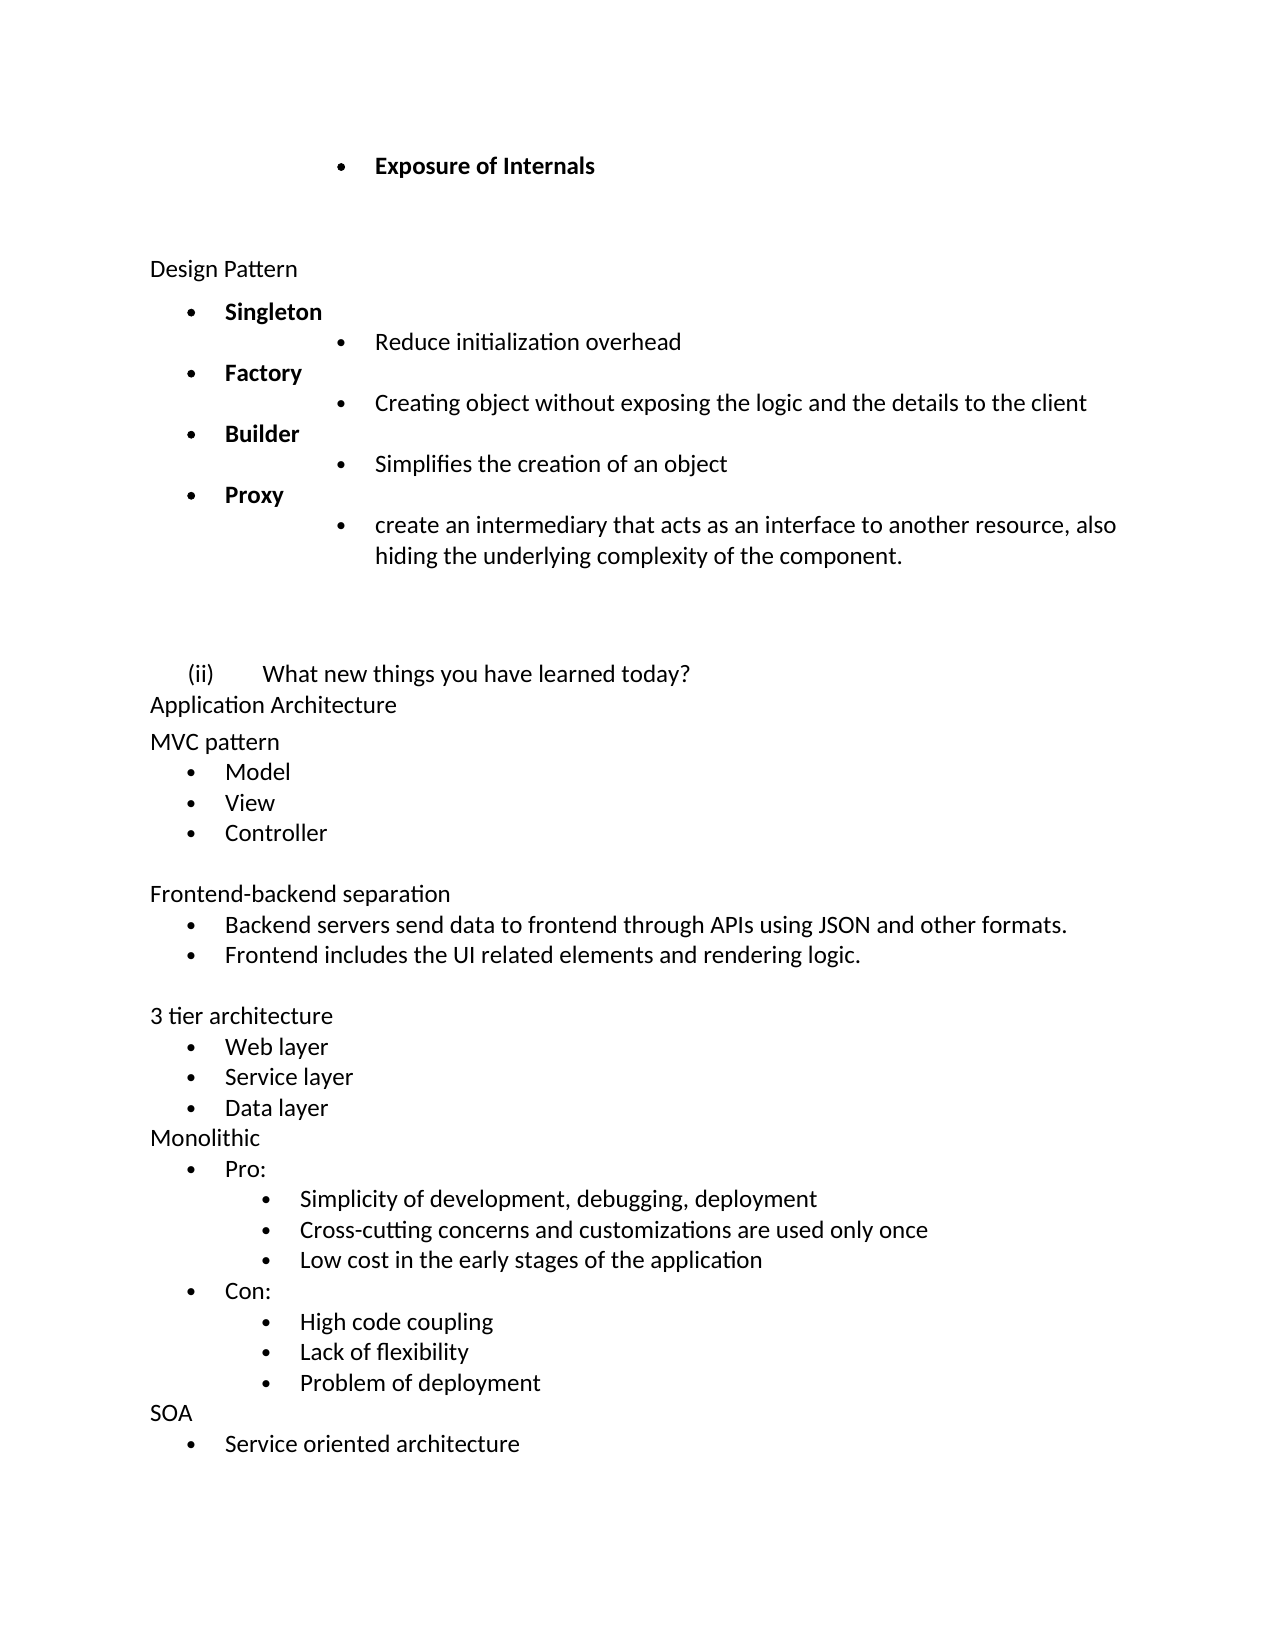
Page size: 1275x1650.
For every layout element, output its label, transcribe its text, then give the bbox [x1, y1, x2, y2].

list Service layer [187, 1061, 1125, 1092]
text Application Architecture [150, 689, 1125, 719]
list Data layer [187, 1092, 1125, 1122]
list Pro: [187, 1153, 1125, 1183]
list Problem of deployment [262, 1367, 1125, 1397]
list Creating object without exposing the logic and the details to the client [337, 387, 1125, 418]
list Backend servers send data to frontend through APIs using JSON and other formats. [187, 909, 1125, 939]
list Exposure of Internals [337, 150, 1125, 181]
list Simplicity of development, debugging, deployment [262, 1183, 1125, 1214]
text MVC pattern [150, 726, 1125, 756]
text SOA [150, 1397, 1125, 1428]
list High code coupling [262, 1306, 1125, 1336]
list Con: [187, 1275, 1125, 1306]
list View [187, 787, 1125, 817]
list Simplifies the creation of an object [337, 448, 1125, 479]
text Monolithic [150, 1122, 1125, 1153]
list Web layer [187, 1031, 1125, 1061]
list Controller [187, 817, 1125, 848]
list Service oriented architecture [187, 1428, 1125, 1458]
list Factory [187, 357, 1125, 387]
list Model [187, 756, 1125, 787]
text Design Pattern [150, 253, 1125, 283]
list Reduce initialization overhead [337, 326, 1125, 357]
list Cross-cutting concerns and customizations are used only once [262, 1214, 1125, 1244]
list Proxy [187, 479, 1125, 509]
list What new things you have learned today? [187, 658, 1125, 689]
list Lack of flexibility [262, 1336, 1125, 1367]
text Frontend-backend separation [150, 878, 1125, 909]
list Frontend includes the UI related elements and rendering logic. [187, 939, 1125, 970]
text 3 tier architecture [150, 1000, 1125, 1031]
list create an intermediary that acts as an interface to another resource, also hiding the underlying complexity of the component. [337, 509, 1125, 570]
list Builder [187, 418, 1125, 448]
list Low cost in the early stages of the application [262, 1244, 1125, 1275]
list Singleton [187, 296, 1125, 326]
